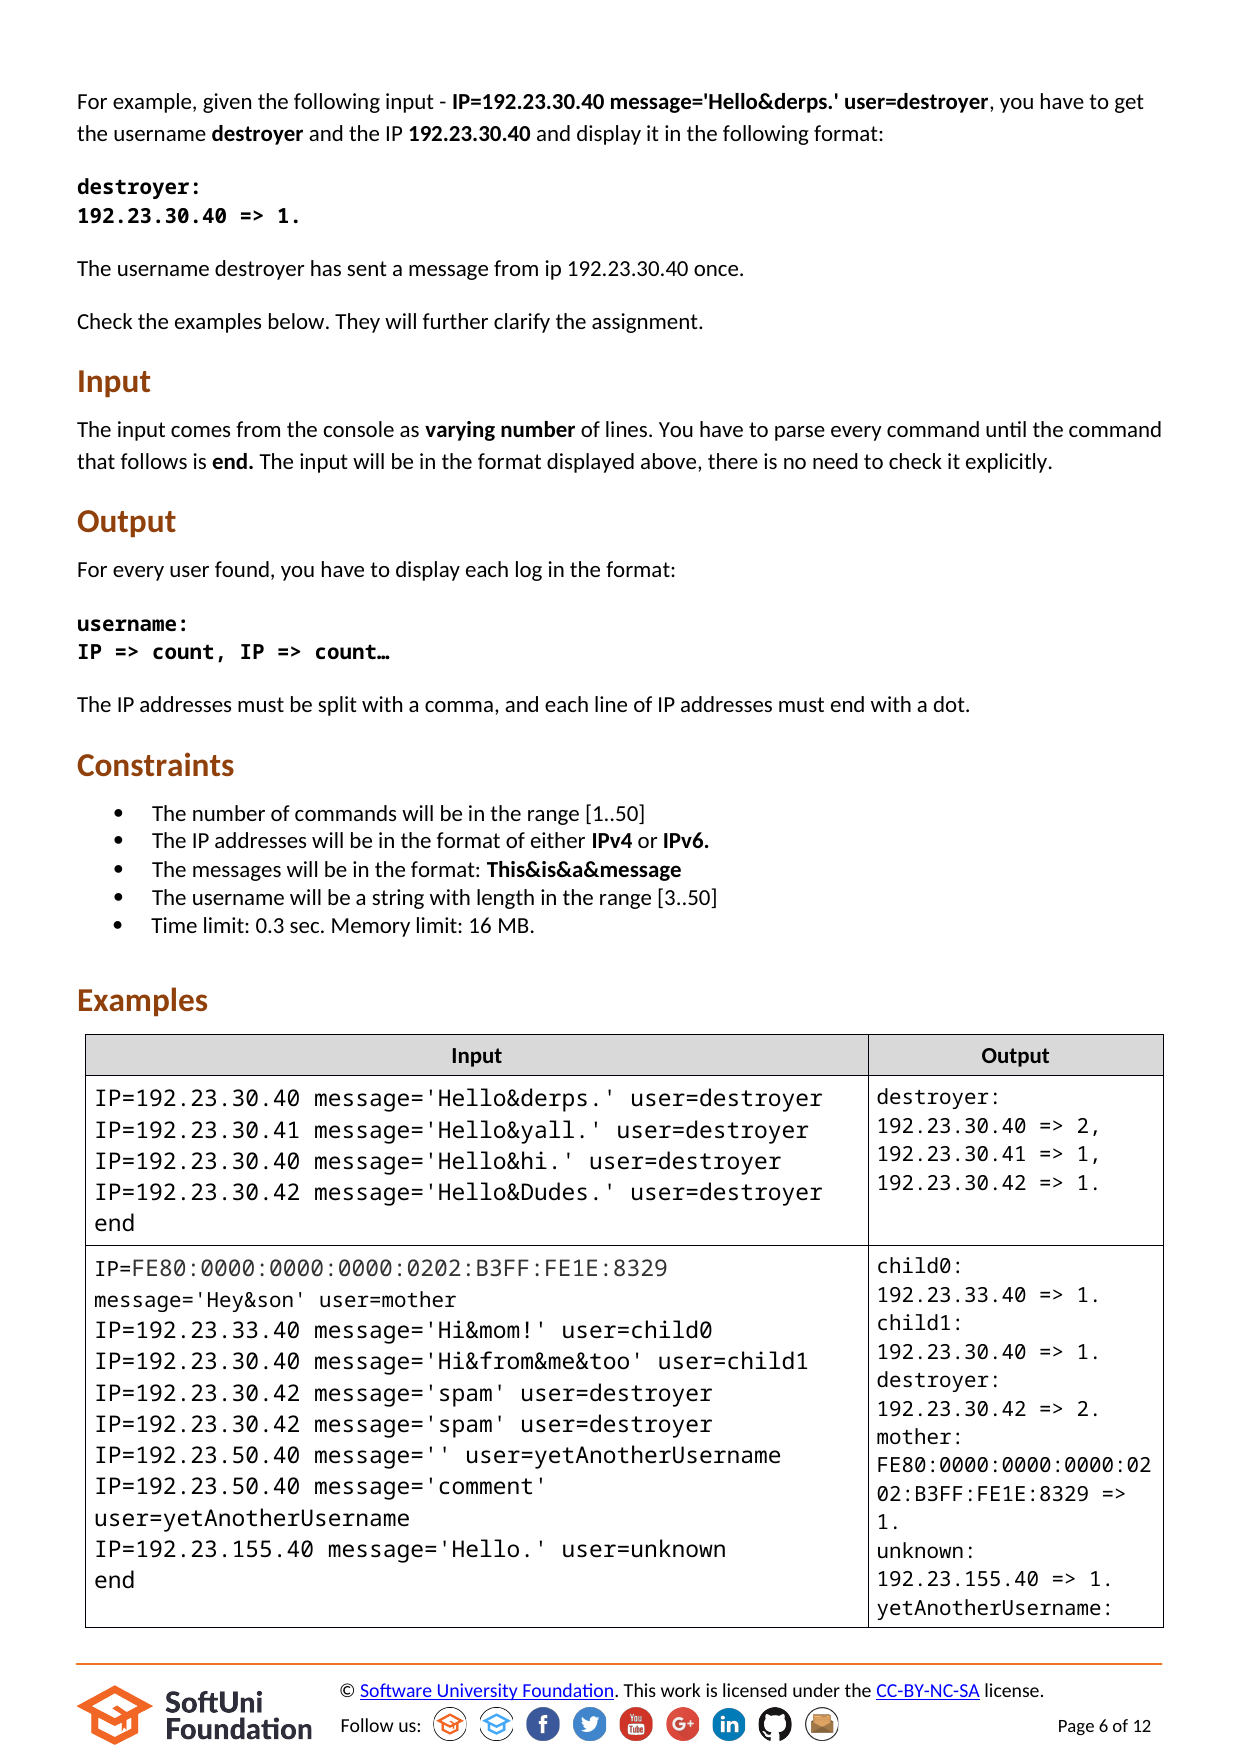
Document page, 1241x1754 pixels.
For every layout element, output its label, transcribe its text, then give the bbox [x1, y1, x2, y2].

subtitle Input [77, 360, 1163, 401]
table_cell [86, 1246, 868, 1627]
text The IP addresses must be split with a comma, and each line of IP addresses must end with a dot. [77, 691, 1163, 718]
list Time limit: 0.3 sec. Memory limit: 16 MB. [114, 911, 1163, 939]
text For every user found, you have to display each log in the format: [77, 556, 1163, 584]
text The input comes from the console as varying number of lines. You have to parse every command until the command that follows is end. The input will be in the format displayed above, there is no need to check it explicitly. [77, 415, 1163, 476]
table_cell destroyer: 192.23.30.40 => 2, 192.23.30.41 => 1, 192.23.30.42 => 1. [869, 1076, 1163, 1244]
list The username will be a string with length in the range [3..50] [114, 883, 1163, 911]
text destroyer: [77, 172, 1163, 201]
picture [666, 1707, 700, 1741]
picture [573, 1707, 607, 1741]
text username: [77, 609, 1163, 637]
table_cell IP=192.23.30.40 message='Hello&derps.' user=destroyer IP=192.23.30.41 message='Hello&yall.' user=destroyer IP=192.23.30.40 message='Hello&hi.' user=destroyer IP=192.23.30.42 message='Hello&Dudes.' user=destroyer end [86, 1076, 868, 1244]
picture [712, 1731, 722, 1741]
picture [736, 1708, 746, 1718]
picture [526, 1707, 560, 1741]
text Check the examples below. They will further clarify the assignment. [77, 307, 1163, 335]
picture [736, 1731, 746, 1741]
picture [712, 1708, 722, 1718]
text 192.23.30.40 => 1. [77, 201, 1163, 229]
subtitle Constraints [77, 743, 1163, 784]
table_header Input [86, 1035, 868, 1075]
picture [805, 1707, 839, 1741]
picture [758, 1707, 792, 1741]
table_header Output [869, 1035, 1163, 1075]
picture [76, 1685, 312, 1745]
list The IP addresses will be in the format of either IPv4 or IPv6. [114, 827, 1163, 855]
list The number of commands will be in the range [1..50] [114, 799, 1163, 827]
subtitle Examples [77, 979, 1163, 1020]
subtitle Output [77, 501, 1163, 541]
picture [480, 1707, 513, 1741]
text The username destroyer has sent a message from ip 192.23.30.40 once. [77, 254, 1163, 282]
picture [619, 1707, 653, 1741]
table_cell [869, 1246, 1163, 1627]
text For example, given the following input - IP=192.23.30.40 message='Hello&derps.' user=destroyer, you have to get the username destroyer and the IP 192.23.30.40 and display it in the following format: [77, 87, 1163, 147]
picture [433, 1707, 467, 1741]
list The messages will be in the format: This&is&a&message [114, 855, 1163, 883]
picture [727, 1722, 738, 1732]
text IP => count, IP => count… [77, 637, 1163, 666]
